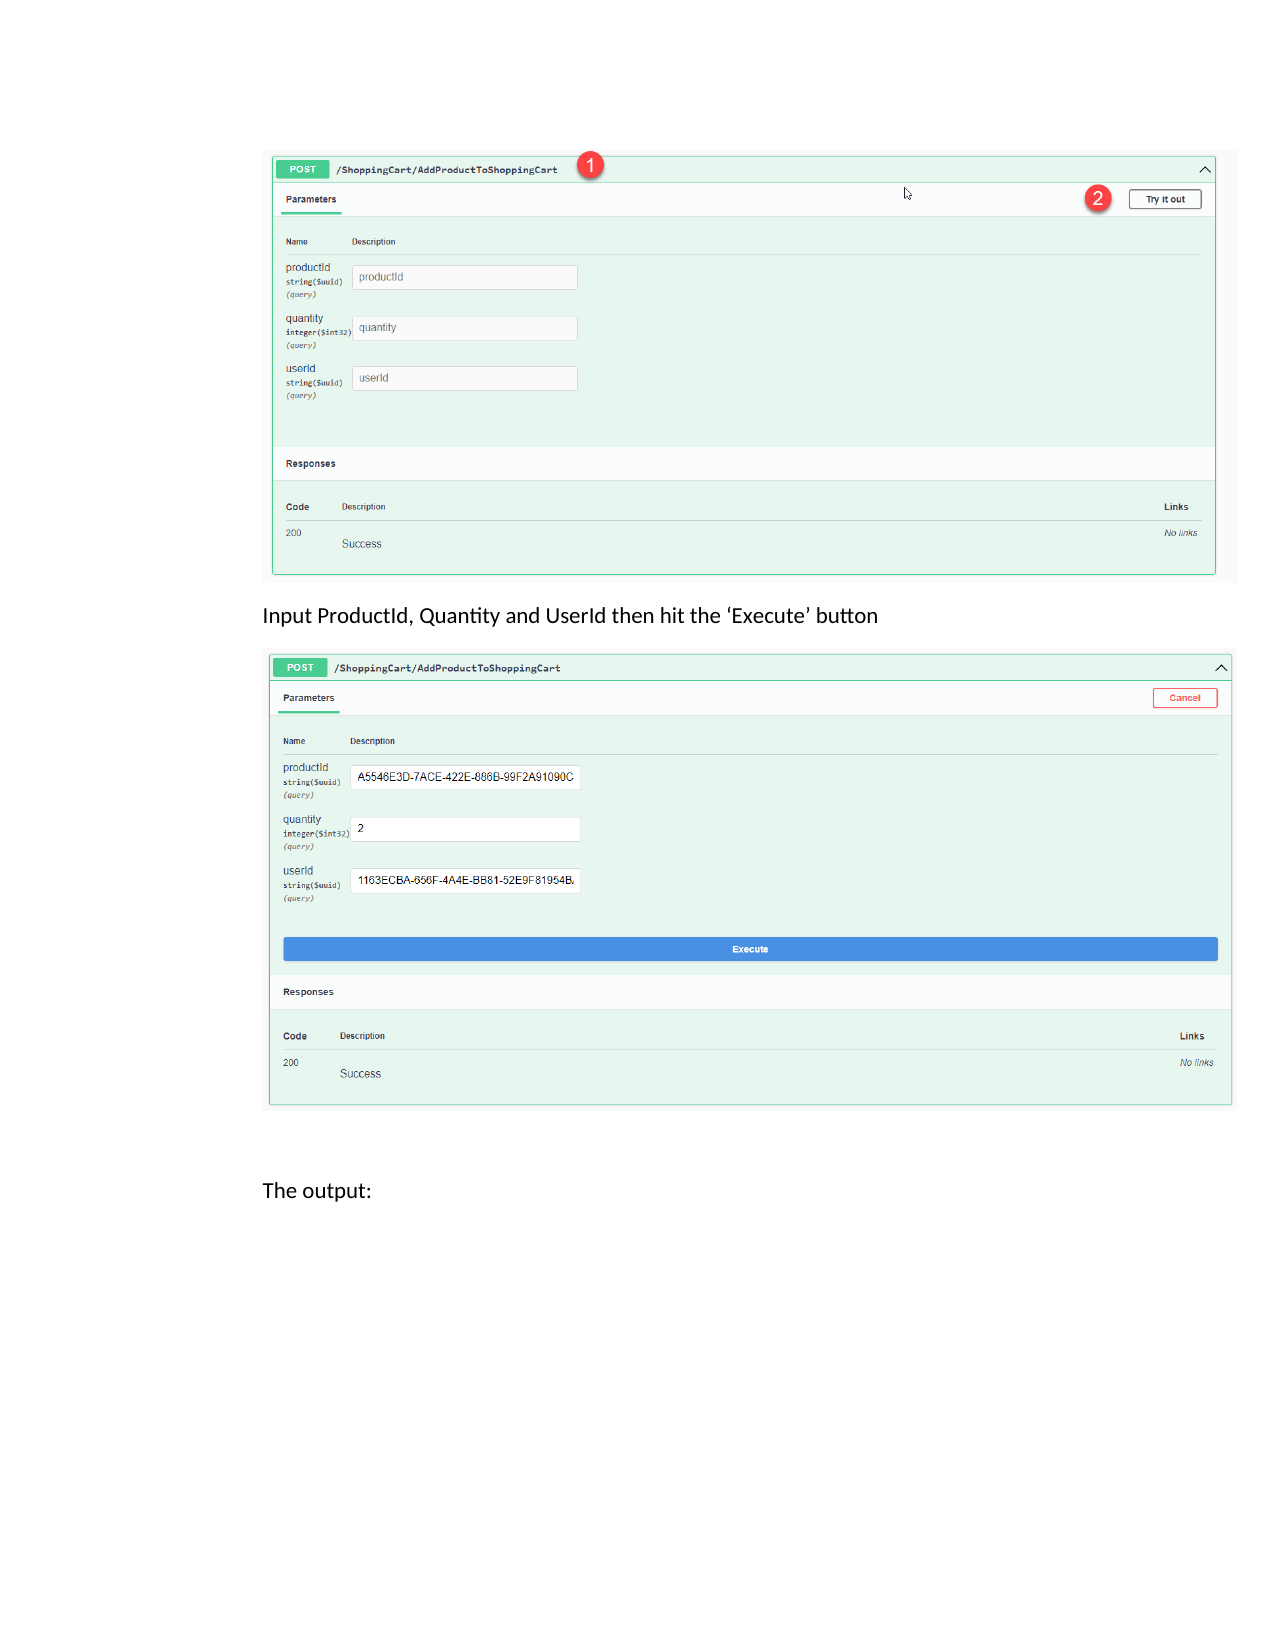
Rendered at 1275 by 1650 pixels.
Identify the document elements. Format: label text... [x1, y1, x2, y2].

picture [262, 150, 1238, 583]
text The output: [262, 1176, 1125, 1204]
picture [262, 648, 1238, 1111]
text Input ProductId, Quantity and UserId then hit the ‘Execute’ button [262, 602, 1125, 629]
